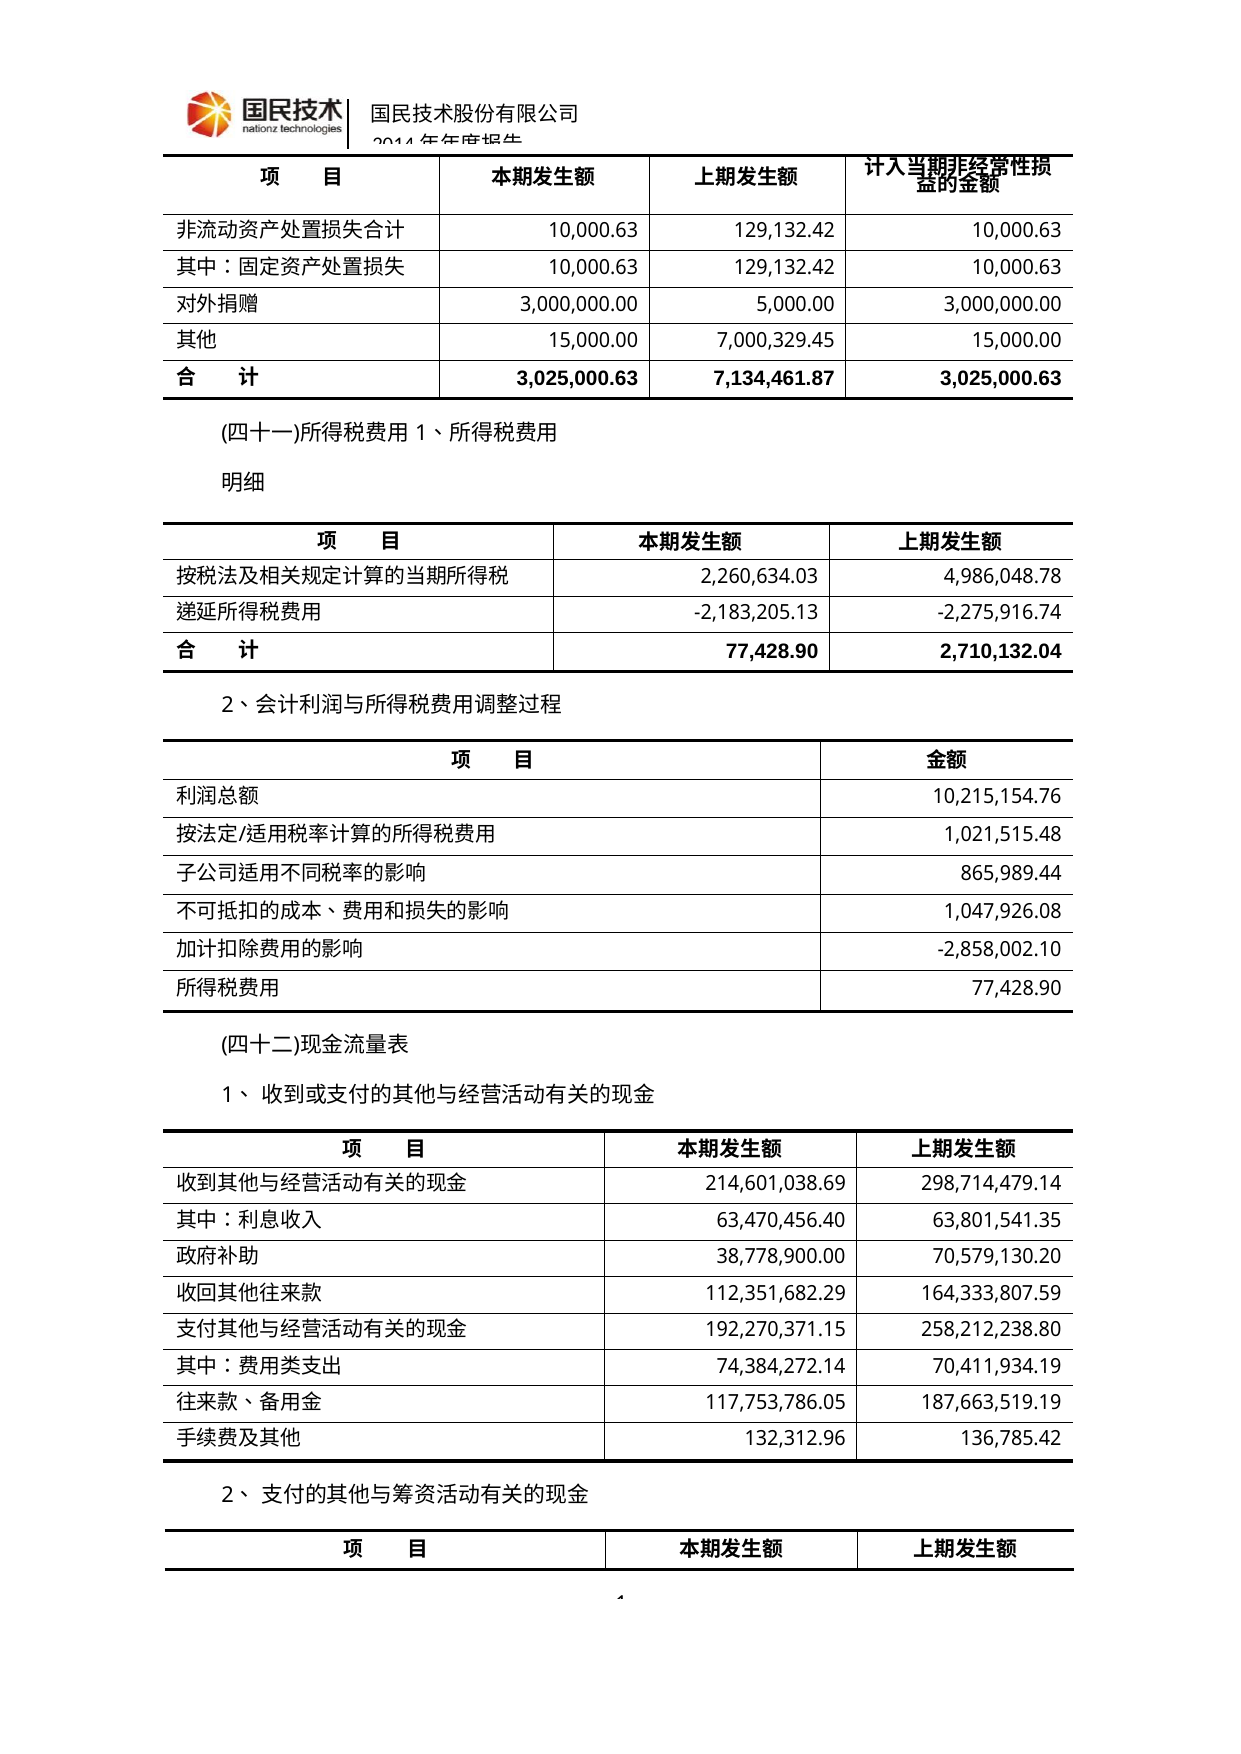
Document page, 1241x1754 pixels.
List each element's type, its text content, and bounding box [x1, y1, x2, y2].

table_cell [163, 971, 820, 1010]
text 2、会计利润与所得税费用调整过程 [221, 689, 1088, 719]
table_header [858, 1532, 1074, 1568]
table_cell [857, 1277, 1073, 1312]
text (四十二)现金流量表 [221, 1029, 1088, 1059]
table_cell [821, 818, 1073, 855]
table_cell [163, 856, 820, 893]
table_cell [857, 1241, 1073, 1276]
text 1、 收到或支付的其他与经营活动有关的现金 [221, 1079, 1088, 1109]
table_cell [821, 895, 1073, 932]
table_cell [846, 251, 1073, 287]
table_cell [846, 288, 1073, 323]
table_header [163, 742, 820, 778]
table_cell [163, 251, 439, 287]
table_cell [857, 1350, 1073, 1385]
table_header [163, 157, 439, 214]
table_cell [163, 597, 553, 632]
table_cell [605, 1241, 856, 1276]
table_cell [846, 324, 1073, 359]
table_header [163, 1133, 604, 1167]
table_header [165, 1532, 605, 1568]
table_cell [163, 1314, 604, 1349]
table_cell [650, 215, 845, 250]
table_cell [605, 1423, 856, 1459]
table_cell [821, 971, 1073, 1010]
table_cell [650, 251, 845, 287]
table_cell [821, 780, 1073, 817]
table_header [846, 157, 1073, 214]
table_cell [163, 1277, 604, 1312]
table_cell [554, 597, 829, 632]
picture [174, 90, 355, 138]
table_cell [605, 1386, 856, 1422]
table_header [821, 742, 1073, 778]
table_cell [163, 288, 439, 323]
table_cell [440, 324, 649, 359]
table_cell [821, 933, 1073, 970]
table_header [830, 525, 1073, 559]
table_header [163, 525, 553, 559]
text 2、 支付的其他与筹资活动有关的现金 [221, 1479, 1088, 1509]
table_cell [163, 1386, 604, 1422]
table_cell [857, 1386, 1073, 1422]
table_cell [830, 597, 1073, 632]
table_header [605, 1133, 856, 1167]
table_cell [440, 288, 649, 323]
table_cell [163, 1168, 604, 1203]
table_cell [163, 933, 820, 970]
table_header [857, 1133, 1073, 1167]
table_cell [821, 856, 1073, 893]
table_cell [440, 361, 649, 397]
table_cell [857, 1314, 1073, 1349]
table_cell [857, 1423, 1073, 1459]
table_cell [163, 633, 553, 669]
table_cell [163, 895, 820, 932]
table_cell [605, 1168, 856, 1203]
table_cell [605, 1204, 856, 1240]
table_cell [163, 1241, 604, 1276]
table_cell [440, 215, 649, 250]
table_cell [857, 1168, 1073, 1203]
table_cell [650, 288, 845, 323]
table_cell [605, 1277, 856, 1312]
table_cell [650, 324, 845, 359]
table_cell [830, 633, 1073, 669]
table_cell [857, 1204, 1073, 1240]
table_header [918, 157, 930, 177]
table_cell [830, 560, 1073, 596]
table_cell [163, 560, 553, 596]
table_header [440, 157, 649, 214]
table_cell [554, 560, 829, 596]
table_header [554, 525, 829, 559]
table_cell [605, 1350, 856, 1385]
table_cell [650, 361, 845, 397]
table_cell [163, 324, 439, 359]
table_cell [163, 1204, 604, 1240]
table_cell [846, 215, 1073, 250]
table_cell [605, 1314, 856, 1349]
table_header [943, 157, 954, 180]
text (四十一)所得税费用 1、所得税费用明细 [221, 417, 562, 496]
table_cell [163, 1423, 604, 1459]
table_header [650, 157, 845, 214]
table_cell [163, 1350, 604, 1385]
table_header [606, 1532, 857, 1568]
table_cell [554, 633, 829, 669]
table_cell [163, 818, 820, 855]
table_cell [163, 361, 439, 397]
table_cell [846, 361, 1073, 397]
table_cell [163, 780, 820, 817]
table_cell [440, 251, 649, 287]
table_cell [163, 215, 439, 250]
